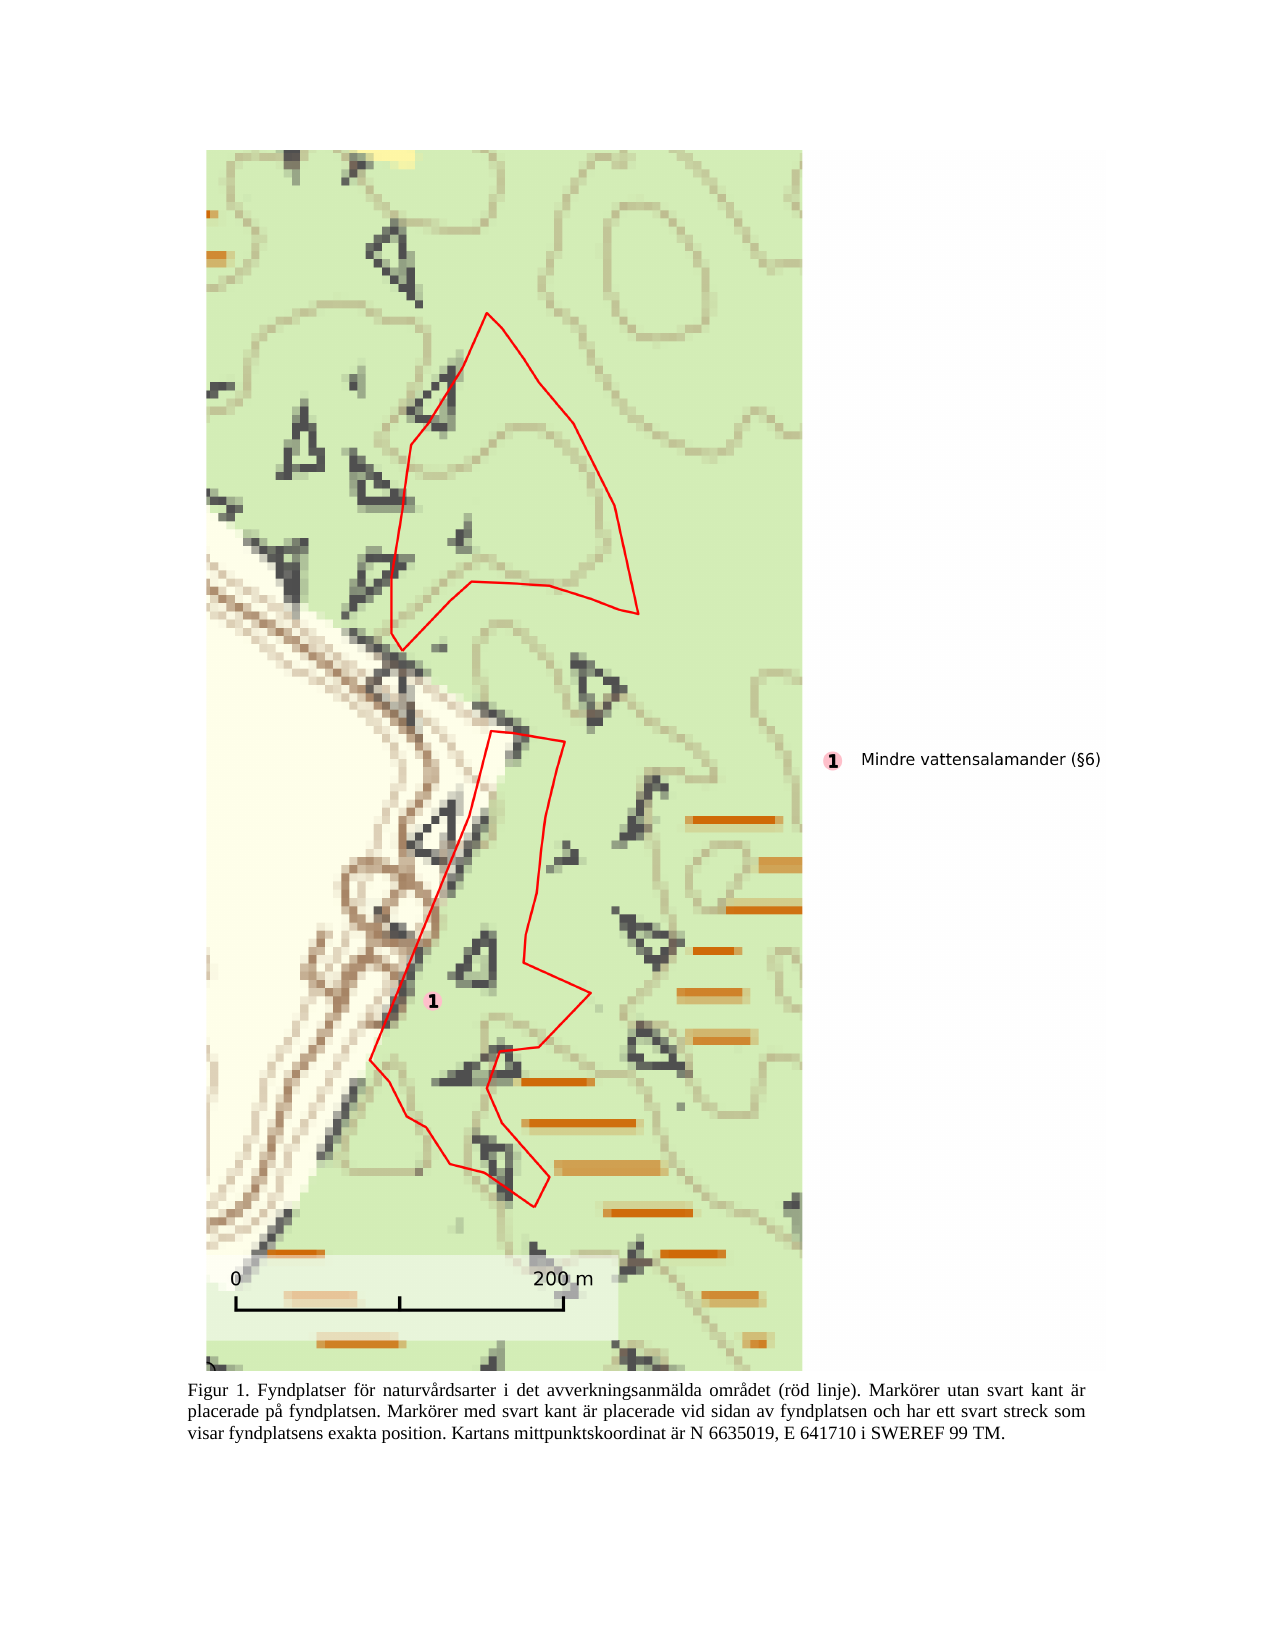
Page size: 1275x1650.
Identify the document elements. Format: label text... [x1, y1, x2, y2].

picture [206, 150, 1107, 1371]
text Figur 1. Fyndplatser för naturvårdsarter i det avverkningsanmälda området (röd linje). Markörer utan svart kant är placerade på fyndplatsen. Markörer med svart kant är placerade vid sidan av fyndplatsen och har ett svart streck som visar fyndplatsens exakta position. Kartans mittpunktskoordinat är N 6635019, E 641710 i SWEREF 99 TM. [187, 1378, 1087, 1443]
